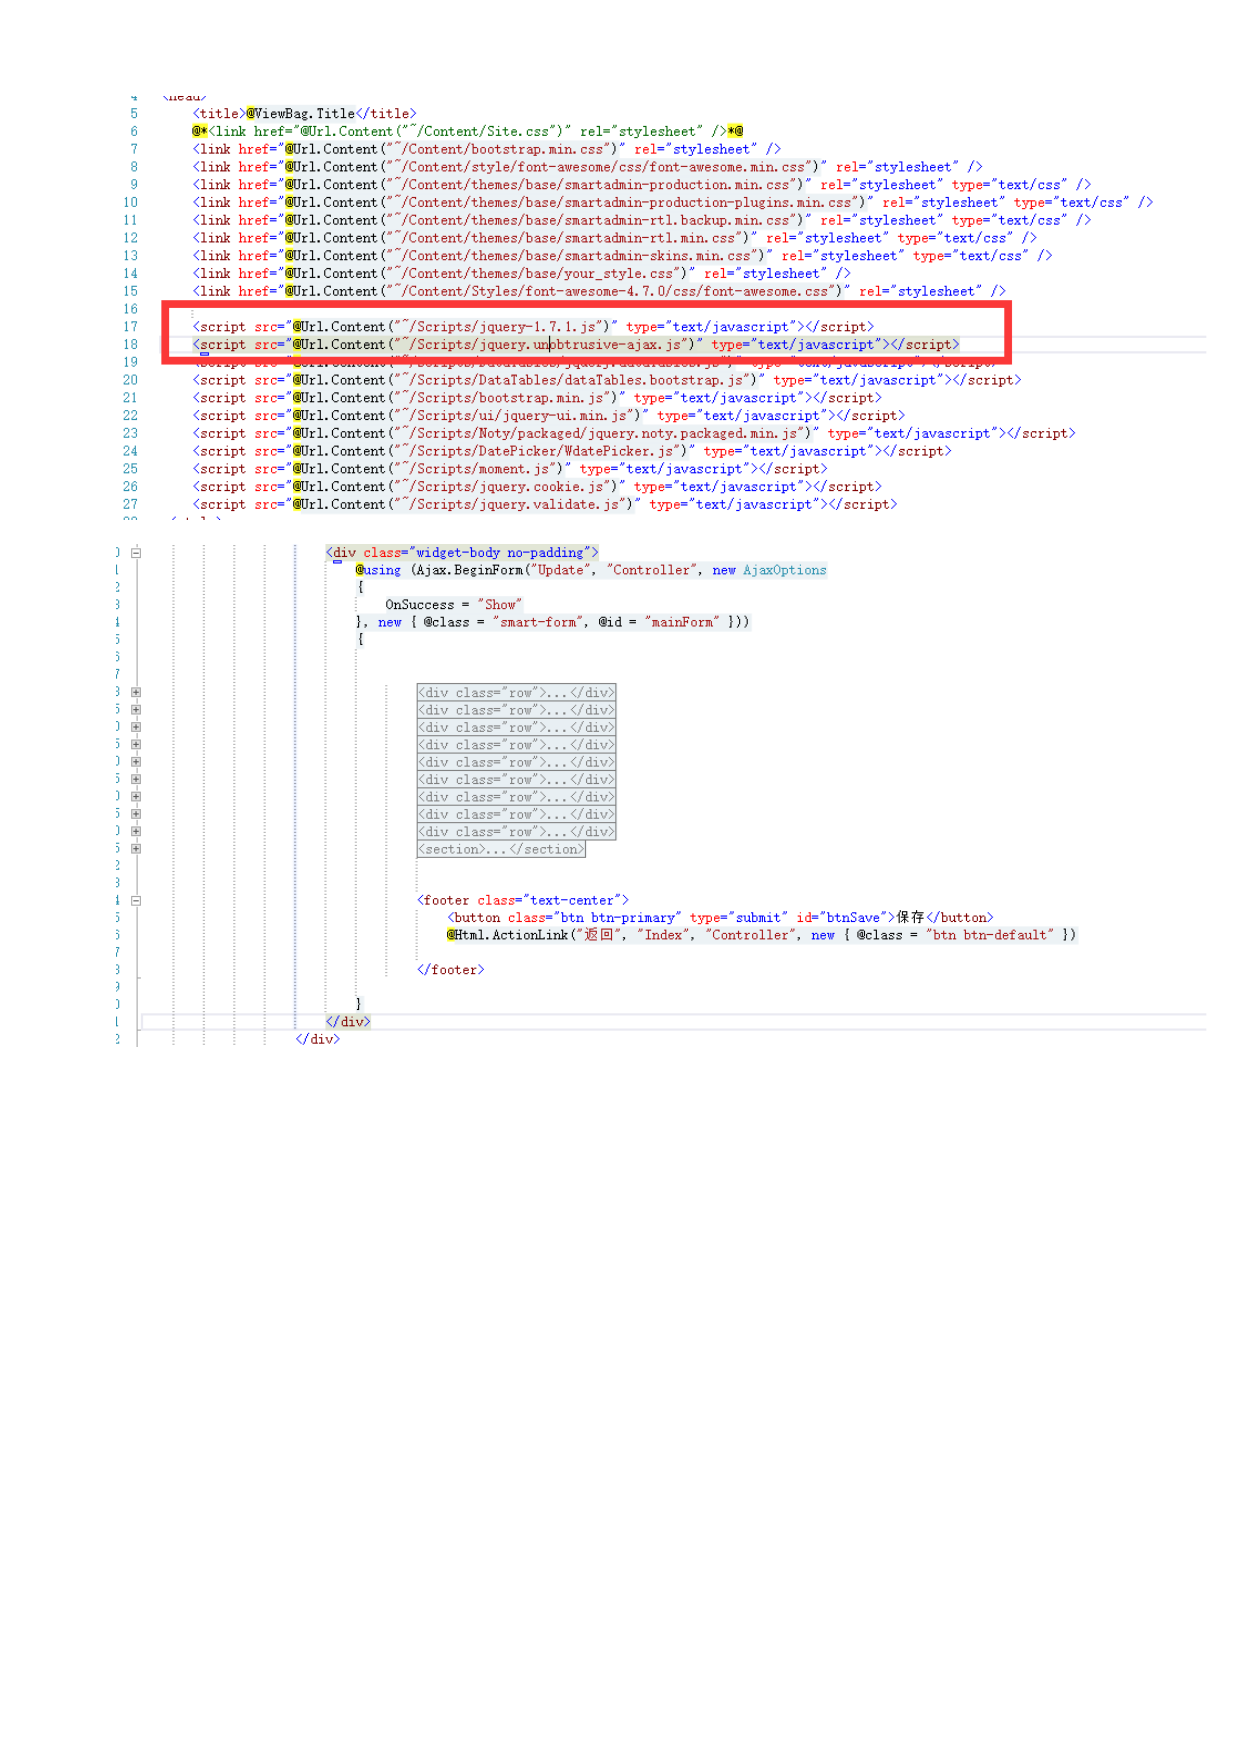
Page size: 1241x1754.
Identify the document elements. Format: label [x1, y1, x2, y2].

picture [116, 96, 1207, 520]
picture [116, 544, 1207, 1047]
